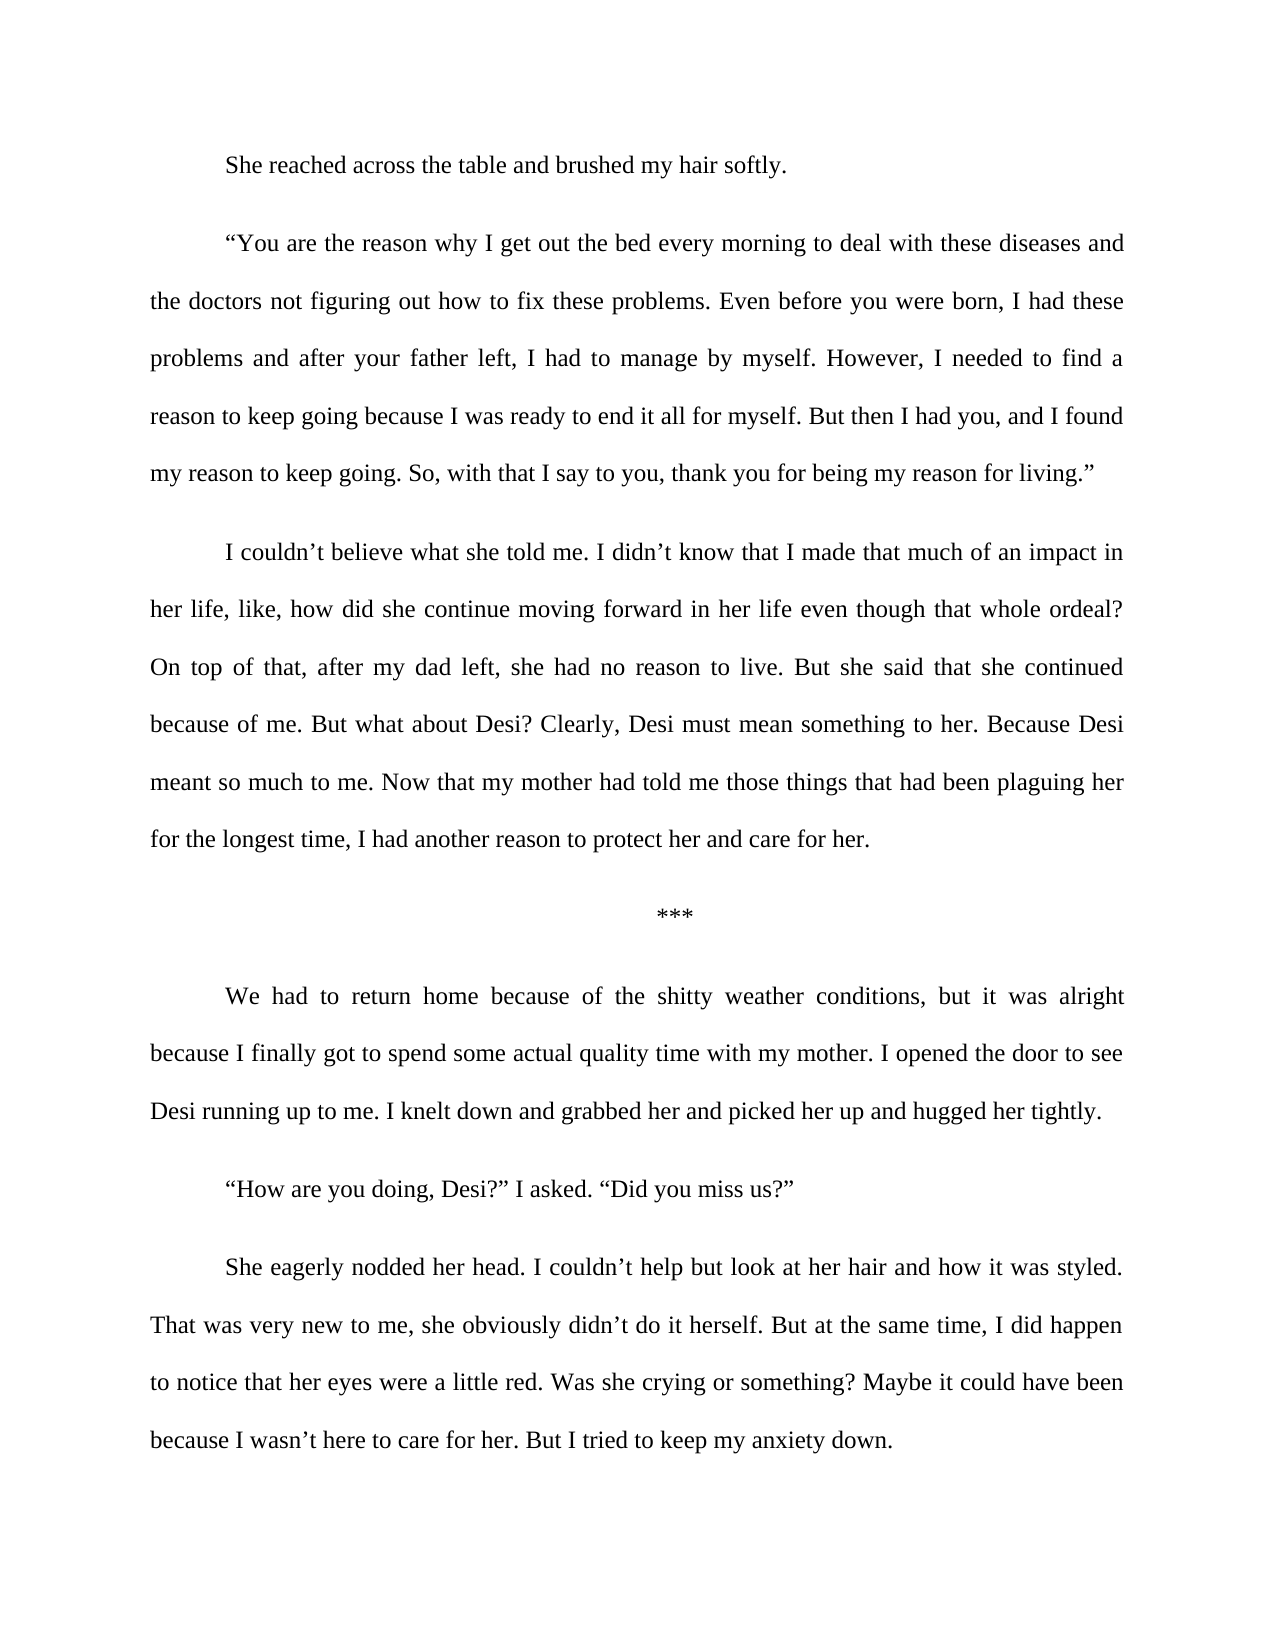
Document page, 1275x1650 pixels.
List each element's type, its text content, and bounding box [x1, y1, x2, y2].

text She reached across the table and brushed my hair softly. [150, 150, 1125, 179]
text I couldn’t believe what she told me. I didn’t know that I made that much of an impact in her life, like, how did she continue moving forward in her life even though that whole ordeal? On top of that, after my dad left, she had no reason to live. But she said that she continued because of me. But what about Desi? Clearly, Desi must mean something to her. Because Desi meant so much to me. Now that my mother had told me those things that had been plaguing her for the longest time, I had another reason to protect her and care for her. [150, 537, 1125, 853]
text “You are the reason why I get out the bed every morning to deal with these diseases and the doctors not figuring out how to fix these problems. Even before you were born, I had these problems and after your father left, I had to manage by myself. However, I needed to find a reason to keep going because I was ready to end it all for myself. But then I had you, and I found my reason to keep going. So, with that I say to you, thank you for being my reason for living.” [150, 228, 1125, 487]
text She eagerly nodded her head. I couldn’t help but look at her hair and how it was styled. That was very new to me, she obviously didn’t do it herself. But at the same time, I did happen to notice that her eyes were a little red. Was she crying or something? Maybe it could have been because I wasn’t here to care for her. But I tried to keep my anxiety down. [150, 1252, 1125, 1454]
text *** [150, 902, 1125, 931]
text “How are you doing, Desi?” I asked. “Did you miss us?” [150, 1174, 1125, 1203]
text We had to return home because of the shitty weather conditions, but it was alright because I finally got to spend some actual quality time with my mother. I opened the door to see Desi running up to me. I knelt down and grabbed her and picked her up and hugged her tightly. [150, 981, 1125, 1124]
